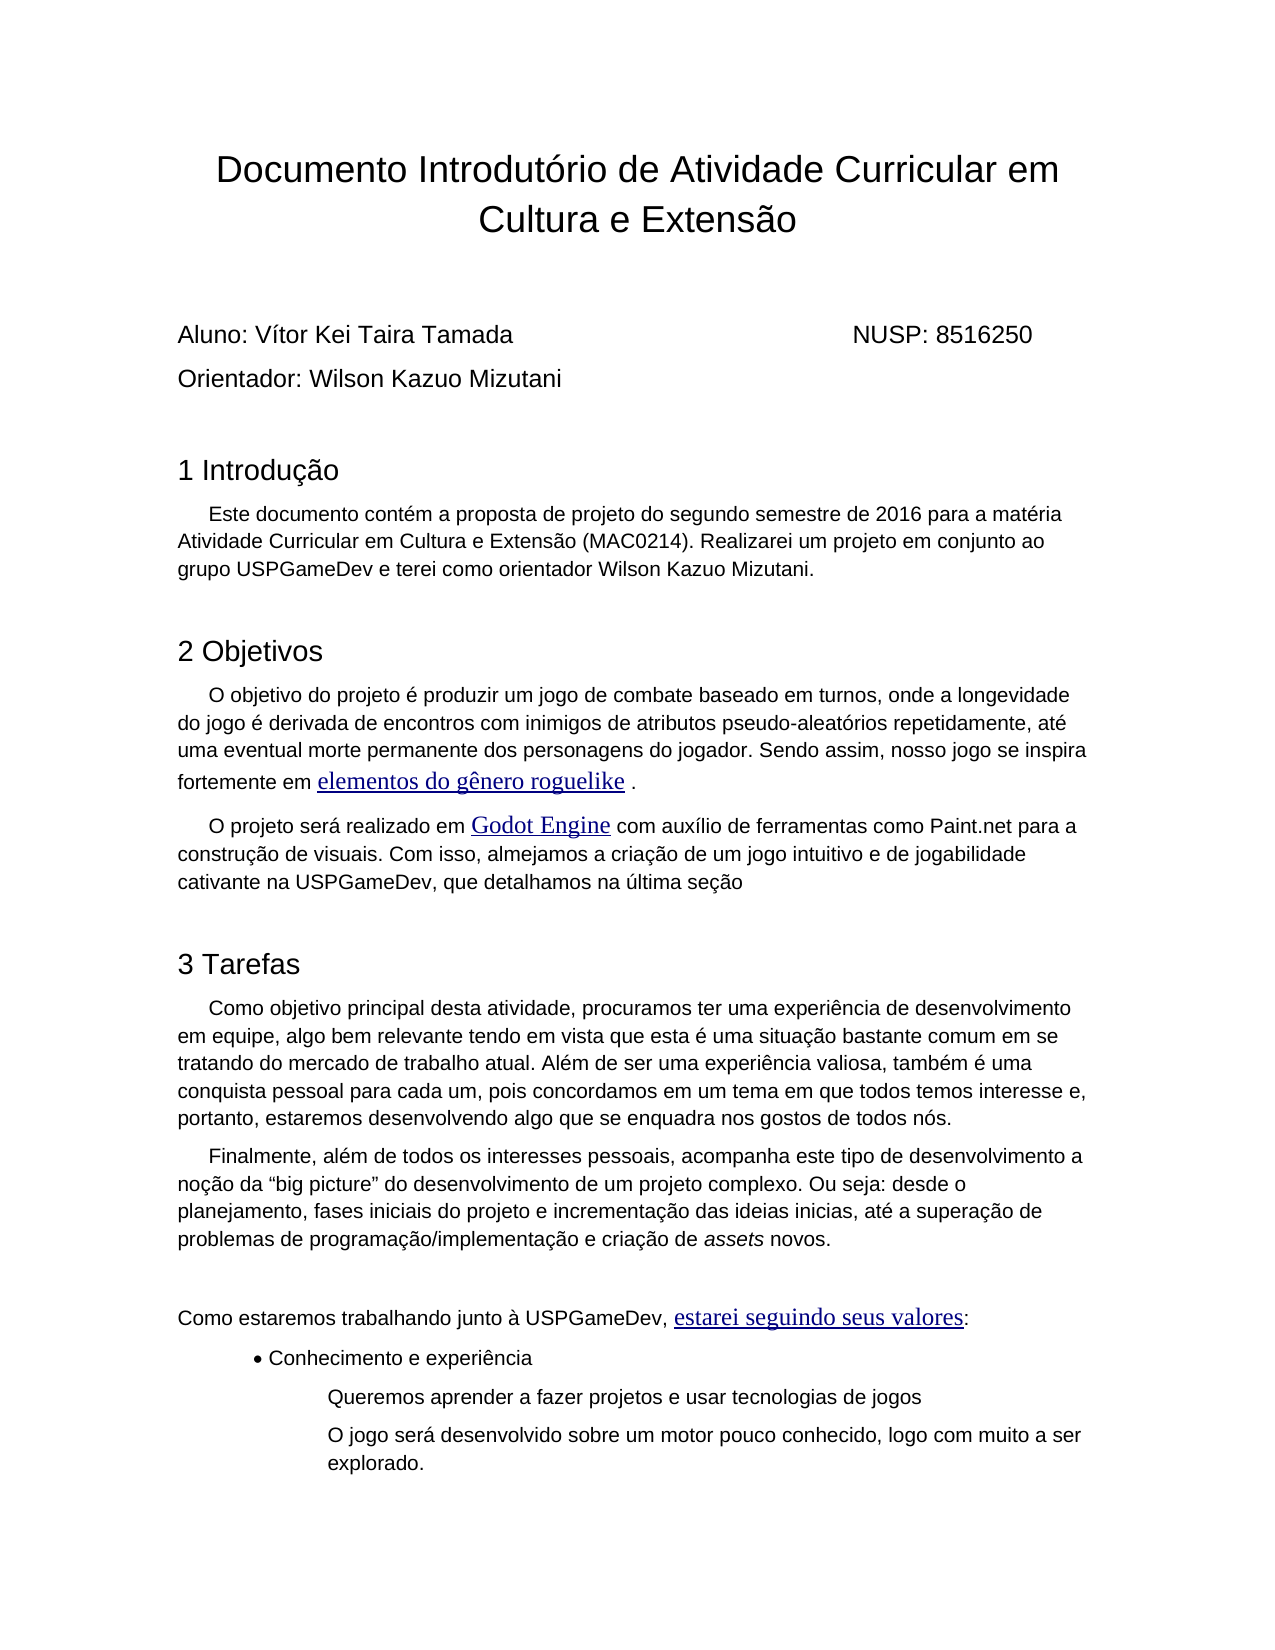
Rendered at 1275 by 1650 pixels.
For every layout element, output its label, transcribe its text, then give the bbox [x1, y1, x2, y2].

text Documento Introdutório de Atividade Curricular em Cultura e Extensão [177, 148, 1098, 240]
text 3 Tarefas [177, 947, 1098, 981]
text Como estaremos trabalhando junto à USPGameDev, estarei seguindo seus valores: [177, 1302, 1098, 1331]
text 1 Introdução [177, 453, 1098, 486]
text • Conhecimento e experiência [177, 1346, 1098, 1371]
text 2 Objetivos [177, 634, 1098, 668]
text Finalmente, além de todos os interesses pessoais, acompanha este tipo de desenvolvimento a noção da “big picture” do desenvolvimento de um projeto complexo. Ou seja: desde o planejamento, fases iniciais do projeto e incrementação das ideias inicias, até a superação de problemas de programação/implementação e criação de assets novos. [177, 1144, 1098, 1250]
text Orientador: Wilson Kazuo Mizutani [177, 364, 1098, 392]
text O objetivo do projeto é produzir um jogo de combate baseado em turnos, onde a longevidade do jogo é derivada de encontros com inimigos de atributos pseudo-aleatórios repetidamente, até uma eventual morte permanente dos personagens do jogador. Sendo assim, nosso jogo se inspira fortemente em elementos do gênero roguelike . [177, 683, 1098, 795]
text Este documento contém a proposta de projeto do segundo semestre de 2016 para a matéria Atividade Curricular em Cultura e Extensão (MAC0214). Realizarei um projeto em conjunto ao grupo USPGameDev e terei como orientador Wilson Kazuo Mizutani. [177, 502, 1098, 581]
text Queremos aprender a fazer projetos e usar tecnologias de jogos [252, 1385, 1098, 1409]
text Como objetivo principal desta atividade, procuramos ter uma experiência de desenvolvimento em equipe, algo bem relevante tendo em vista que esta é uma situação bastante comum em se tratando do mercado de trabalho atual. Além de ser uma experiência valiosa, também é uma conquista pessoal para cada um, pois concordamos em um tema em que todos temos interesse e, portanto, estaremos desenvolvendo algo que se enquadra nos gostos de todos nós. [177, 996, 1098, 1130]
text O projeto será realizado em Godot Engine com auxílio de ferramentas como Paint.net para a construção de visuais. Com isso, almejamos a criação de um jogo intuitivo e de jogabilidade cativante na USPGameDev, que detalhamos na última seção [177, 810, 1098, 893]
text O jogo será desenvolvido sobre um motor pouco conhecido, logo com muito a ser explorado. [327, 1423, 1098, 1474]
text Aluno: Vítor Kei Taira Tamada NUSP: 8516250 [177, 320, 1098, 349]
